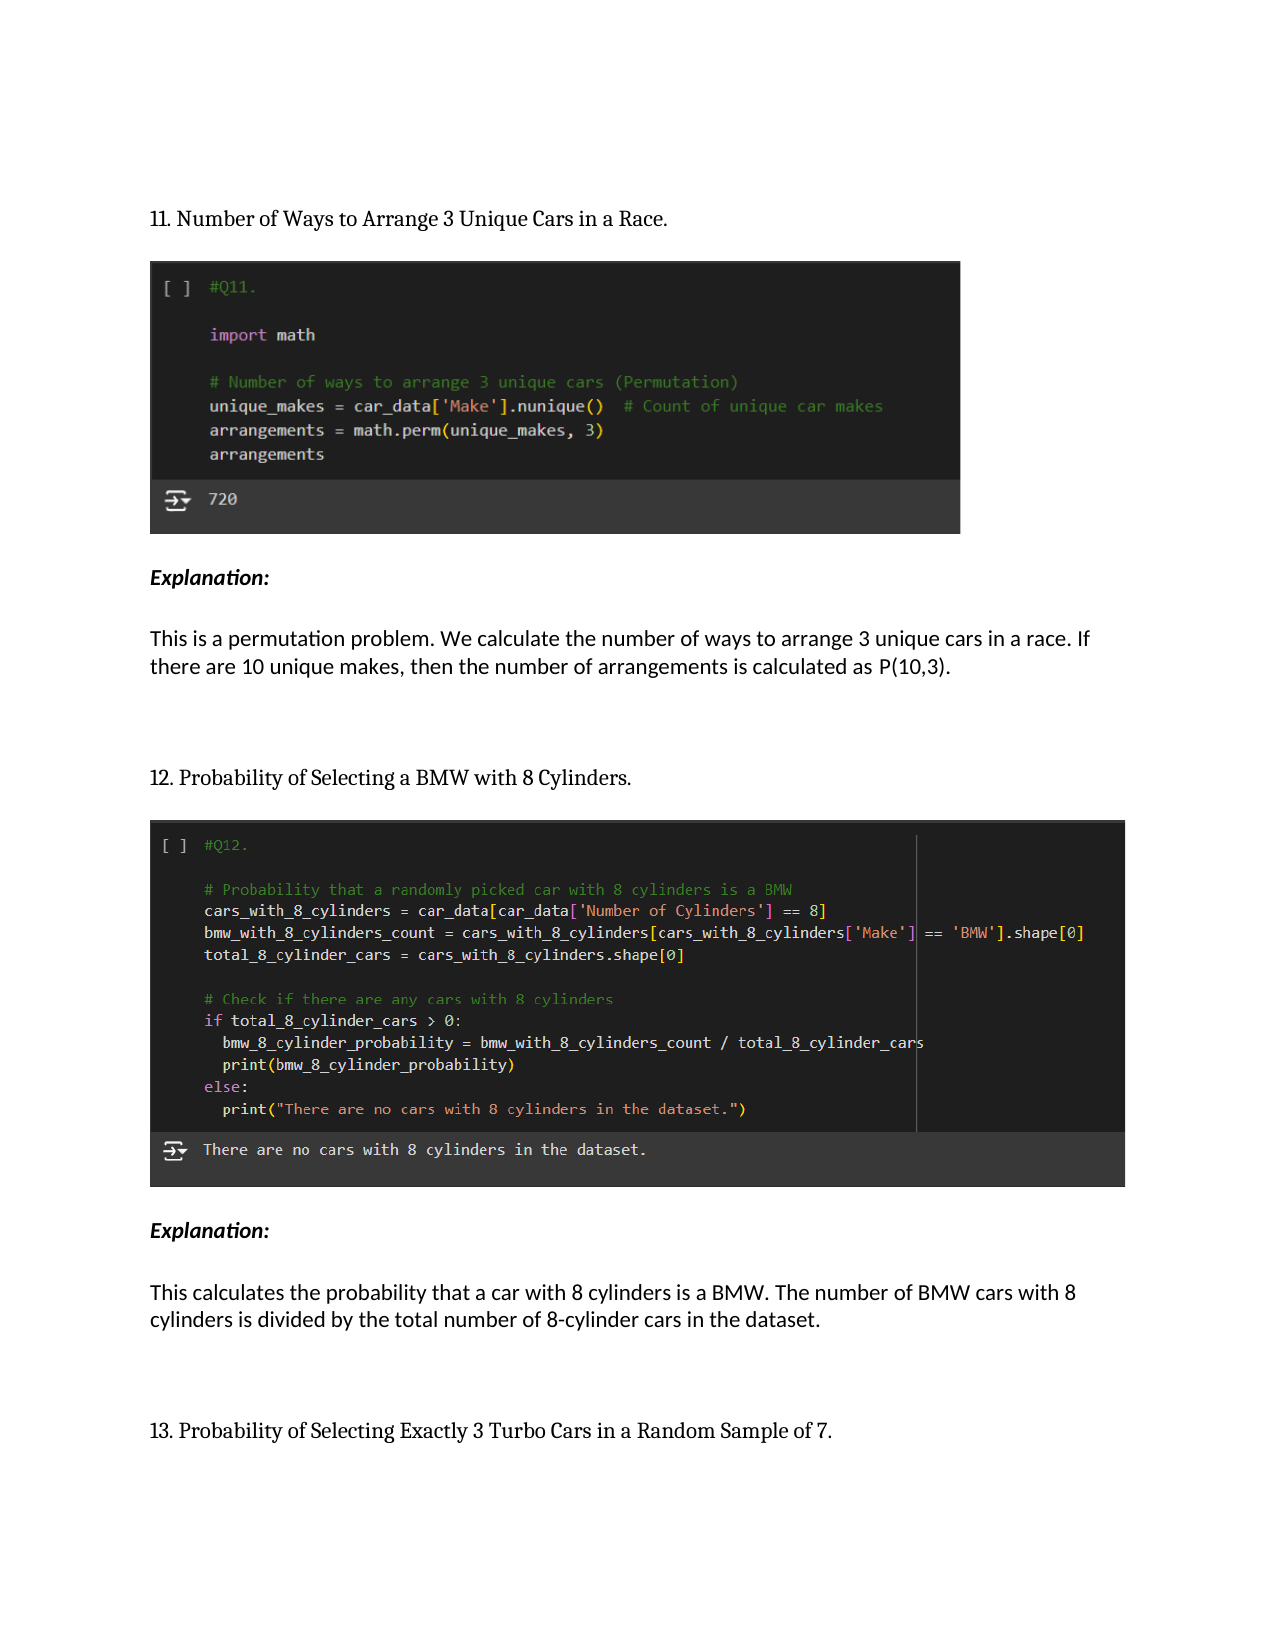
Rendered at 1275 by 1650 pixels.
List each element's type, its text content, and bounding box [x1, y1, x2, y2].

subtitle Explanation: [150, 563, 1125, 591]
text 13. Probability of Selecting Exactly 3 Turbo Cars in a Random Sample of 7. [150, 1418, 1125, 1445]
text 12. Probability of Selecting a BMW with 8 Cylinders. [150, 765, 1125, 792]
text This calculates the probability that a car with 8 cylinders is a BMW. The number of BMW cars with 8 cylinders is divided by the total number of 8-cylinder cars in the dataset. [150, 1278, 1125, 1334]
text This is a permutation problem. We calculate the number of ways to arrange 3 unique cars in a race. If there are 10 unique makes, then the number of arrangements is calculated as P(10,3). [150, 624, 1125, 681]
picture [150, 820, 1125, 1187]
picture [150, 261, 961, 534]
text 11. Number of Ways to Arrange 3 Unique Cars in a Race. [150, 206, 1125, 232]
subtitle Explanation: [150, 1216, 1125, 1244]
